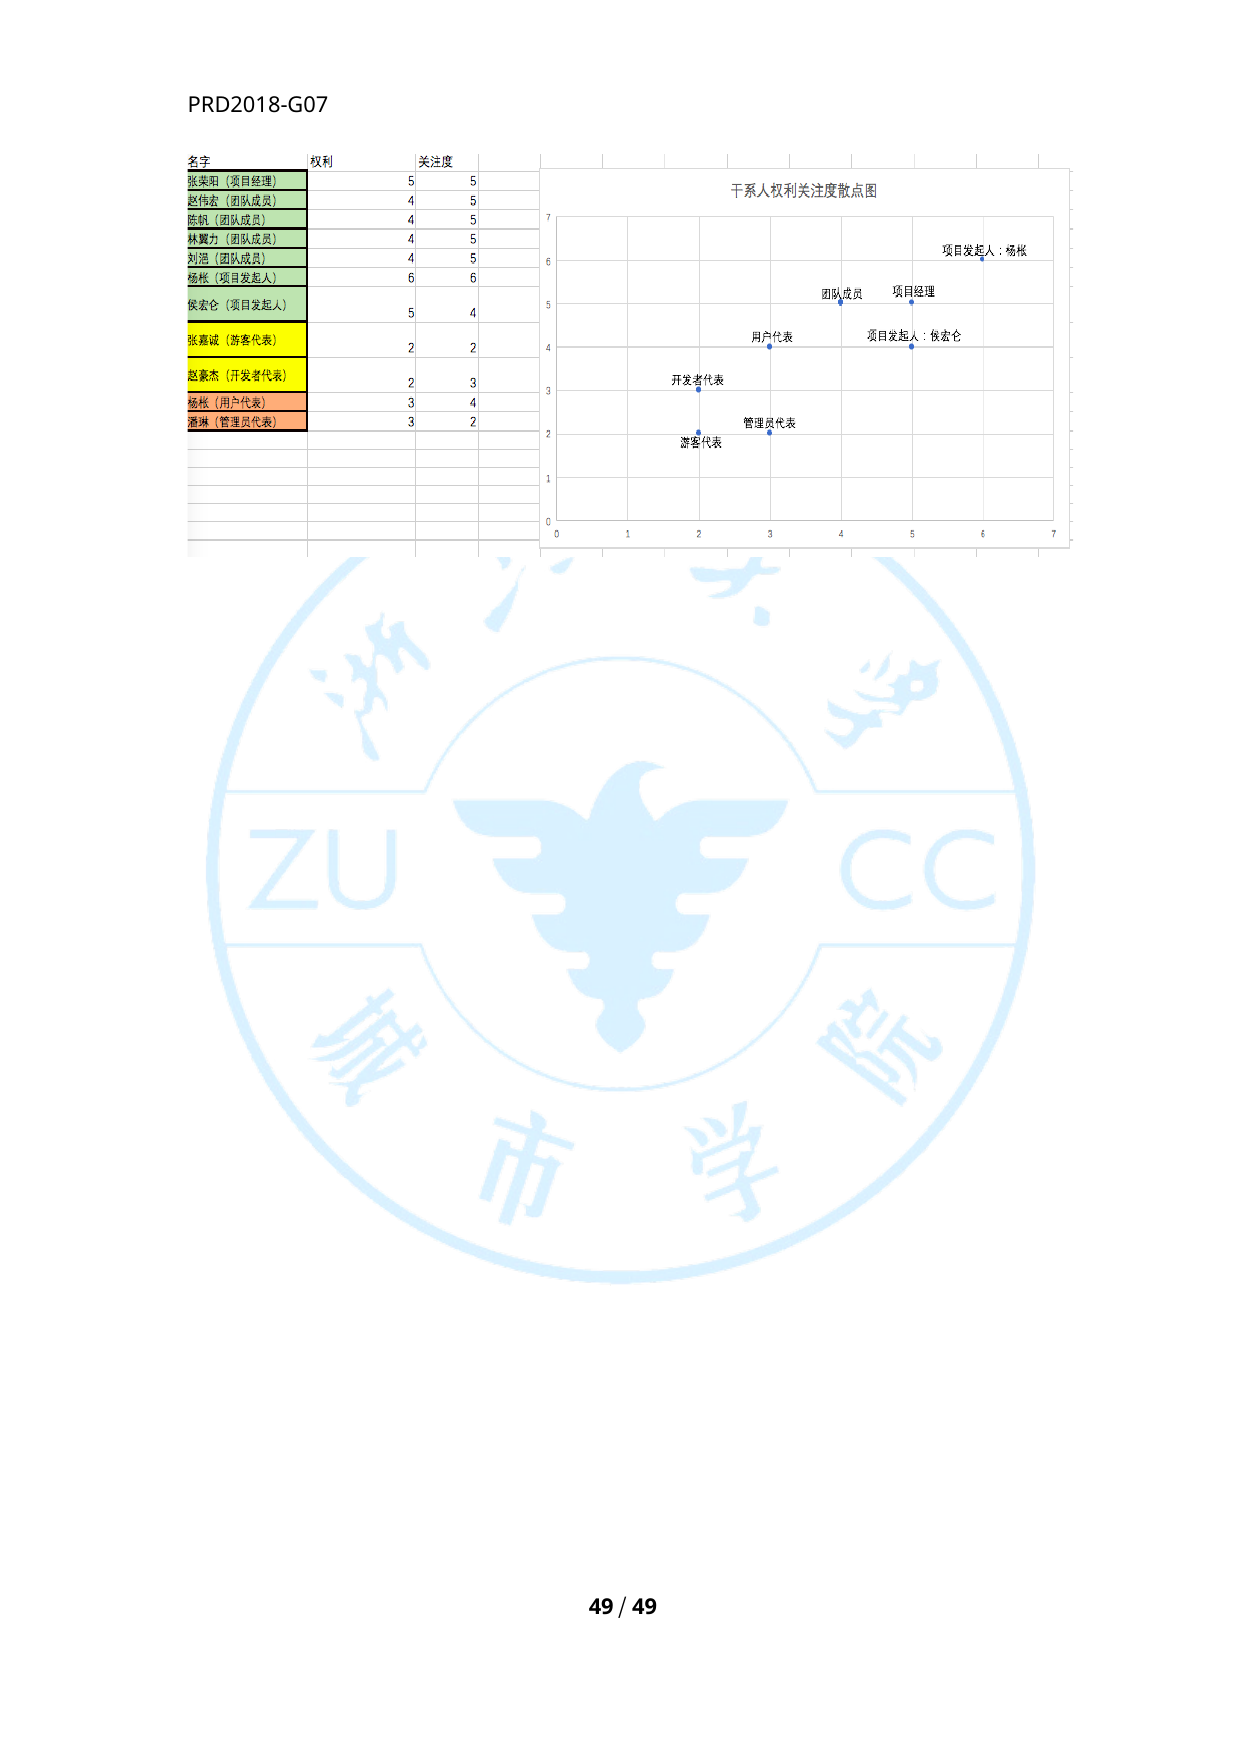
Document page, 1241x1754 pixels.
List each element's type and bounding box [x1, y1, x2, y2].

picture [187, 154, 1074, 557]
